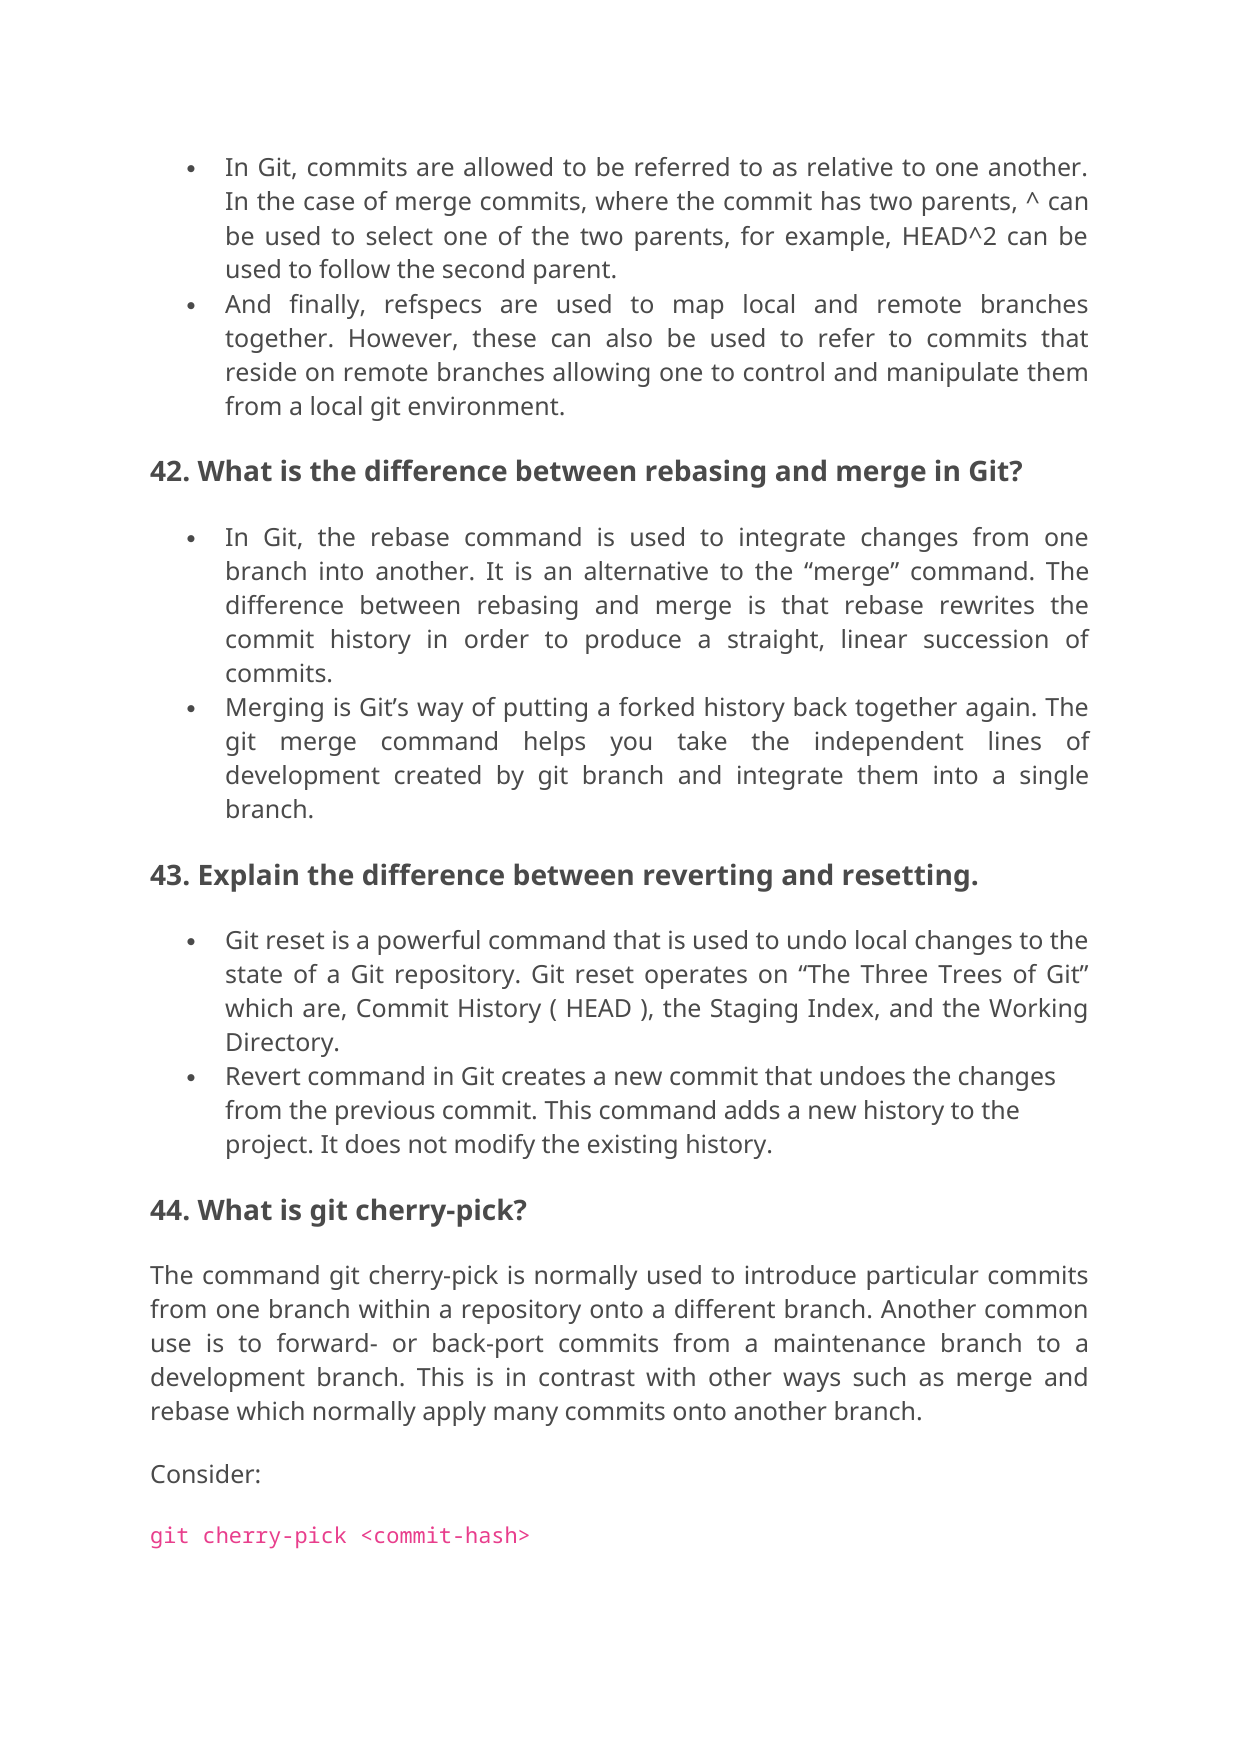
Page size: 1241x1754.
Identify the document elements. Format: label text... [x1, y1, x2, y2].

list In Git, commits are allowed to be referred to as relative to one another. In the case of merge commits, where the commit has two parents, ^ can be used to select one of the two parents, for example, HEAD^2 can be used to follow the second parent. [187, 150, 1090, 286]
text git cherry-pick <commit-hash> [150, 1520, 1090, 1550]
list In Git, the rebase command is used to integrate changes from one branch into another. It is an alternative to the “merge” command. The difference between rebasing and merge is that rebase rewrites the commit history in order to produce a straight, linear succession of commits. [187, 519, 1090, 689]
list Merging is Git’s way of putting a forked history back together again. The git merge command helps you take the independent lines of development created by git branch and integrate them into a single branch. [187, 689, 1090, 826]
text 42. What is the difference between rebasing and merge in Git? [150, 452, 1090, 490]
text Consider: [150, 1457, 1090, 1491]
list Revert command in Git creates a new commit that undoes the changes from the previous commit. This command adds a new history to the project. It does not modify the existing history. [187, 1059, 1090, 1161]
text 44. What is git cherry-pick? [150, 1190, 1090, 1228]
text The command git cherry-pick is normally used to introduce particular commits from one branch within a repository onto a different branch. Another common use is to forward- or back-port commits from a maintenance branch to a development branch. This is in contrast with other ways such as merge and rebase which normally apply many commits onto another branch. [150, 1257, 1090, 1428]
text 43. Explain the difference between reverting and resetting. [150, 855, 1090, 893]
list Git reset is a powerful command that is used to undo local changes to the state of a Git repository. Git reset operates on “The Three Trees of Git” which are, Commit History ( HEAD ), the Staging Index, and the Working Directory. [187, 922, 1090, 1059]
list And finally, refspecs are used to map local and remote branches together. However, these can also be used to refer to commits that reside on remote branches allowing one to control and manipulate them from a local git environment. [187, 286, 1090, 422]
